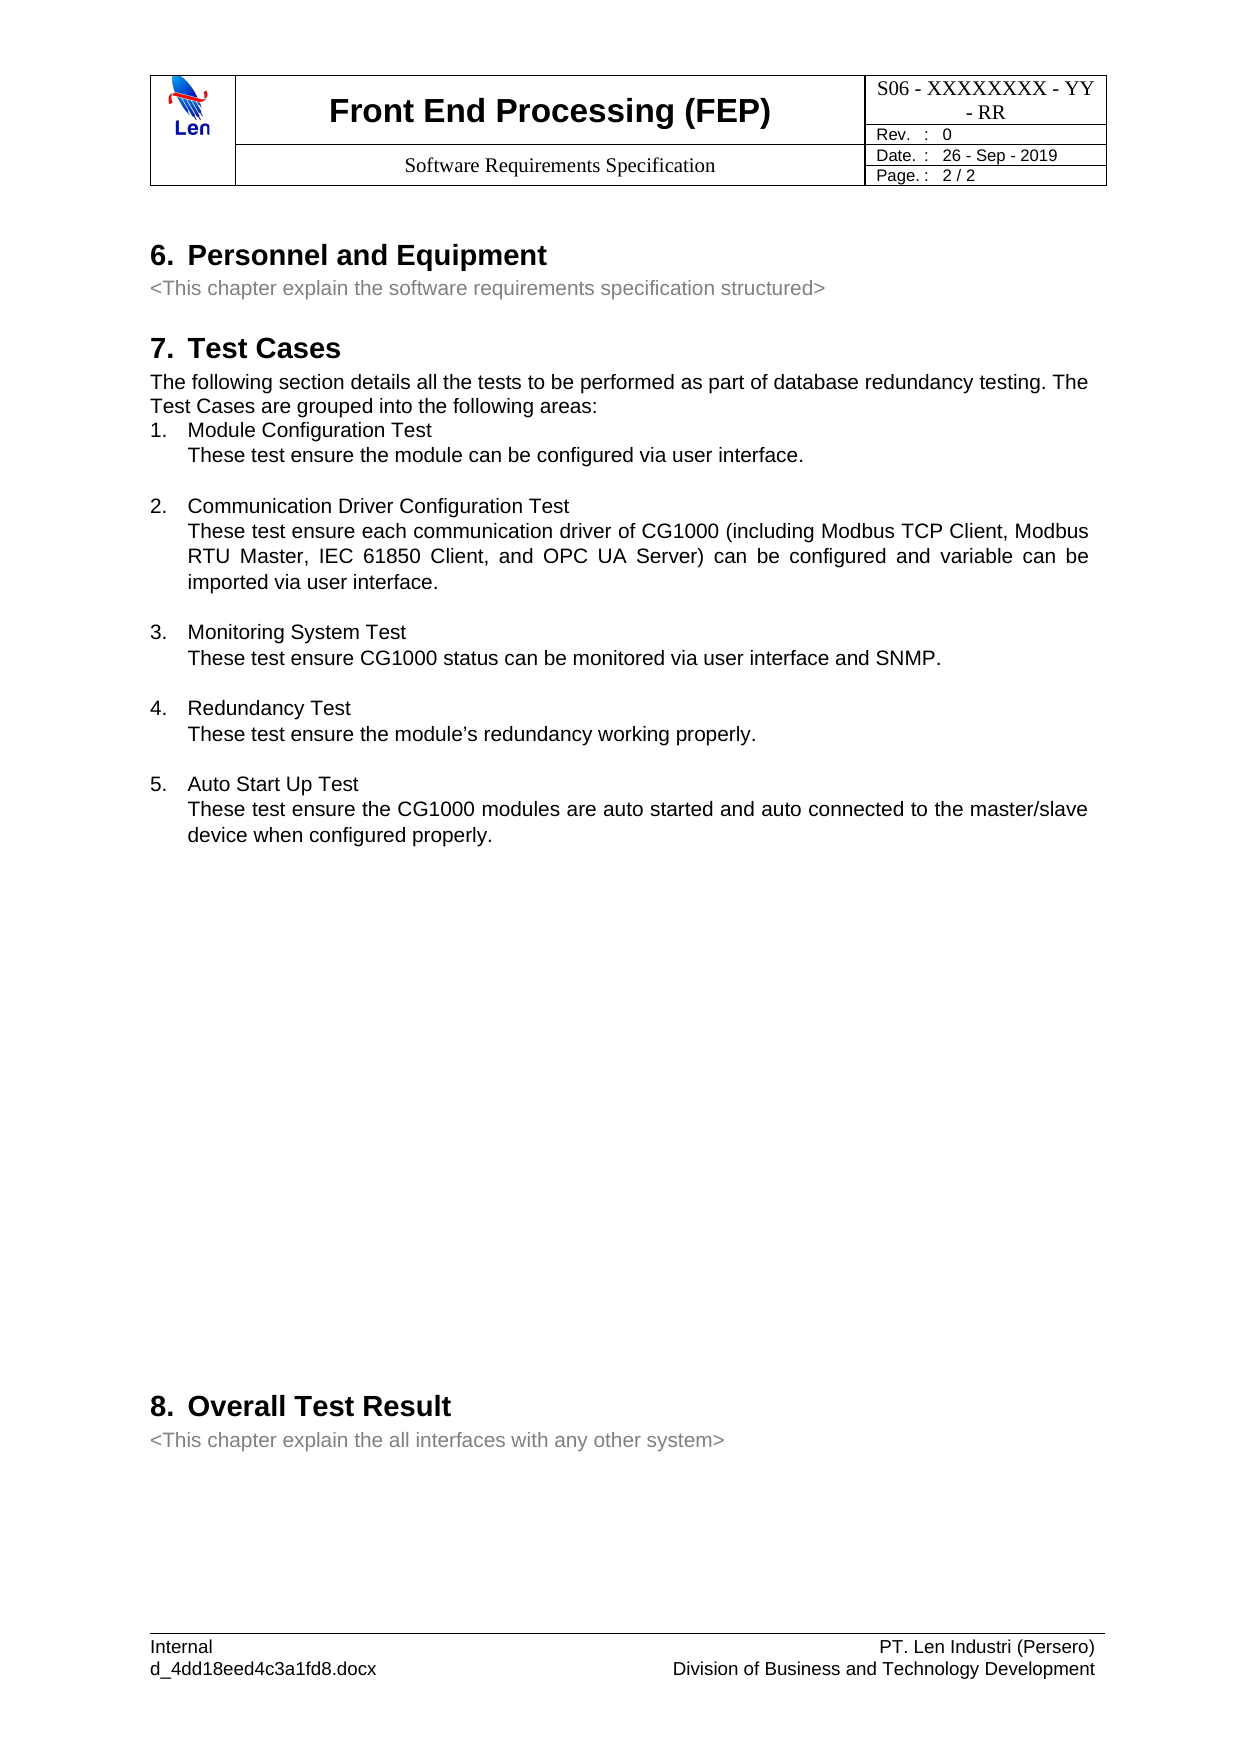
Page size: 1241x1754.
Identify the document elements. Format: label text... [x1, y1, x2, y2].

list These test ensure each communication driver of CG1000 (including Modbus TCP Client, Modbus RTU Master, IEC 61850 Client, and OPC UA Server) can be configured and variable can be imported via user interface. [187, 519, 1090, 593]
list These test ensure the module can be configured via user interface. [187, 443, 1090, 467]
subtitle Personnel and Equipment [150, 237, 1090, 271]
list Communication Driver Configuration Test [150, 493, 1090, 517]
text <This chapter explain the all interfaces with any other system> [150, 1427, 1090, 1451]
list Redundancy Test [150, 696, 1090, 720]
picture [168, 76, 210, 135]
subtitle Test Cases [150, 331, 1090, 365]
list These test ensure CG1000 status can be monitored via user interface and SNMP. [187, 645, 1090, 669]
text The following section details all the tests to be performed as part of database redundancy testing. The Test Cases are grouped into the following areas: [150, 370, 1090, 418]
list Module Configuration Test [150, 418, 1090, 442]
list These test ensure the module’s redundancy working properly. [187, 721, 1090, 745]
text <This chapter explain the software requirements specification structured> [150, 276, 1090, 300]
list These test ensure the CG1000 modules are auto started and auto connected to the master/slave device when configured properly. [187, 797, 1090, 847]
subtitle Overall Test Result [150, 1389, 1090, 1422]
list Auto Start Up Test [150, 772, 1090, 796]
list Monitoring System Test [150, 620, 1090, 644]
